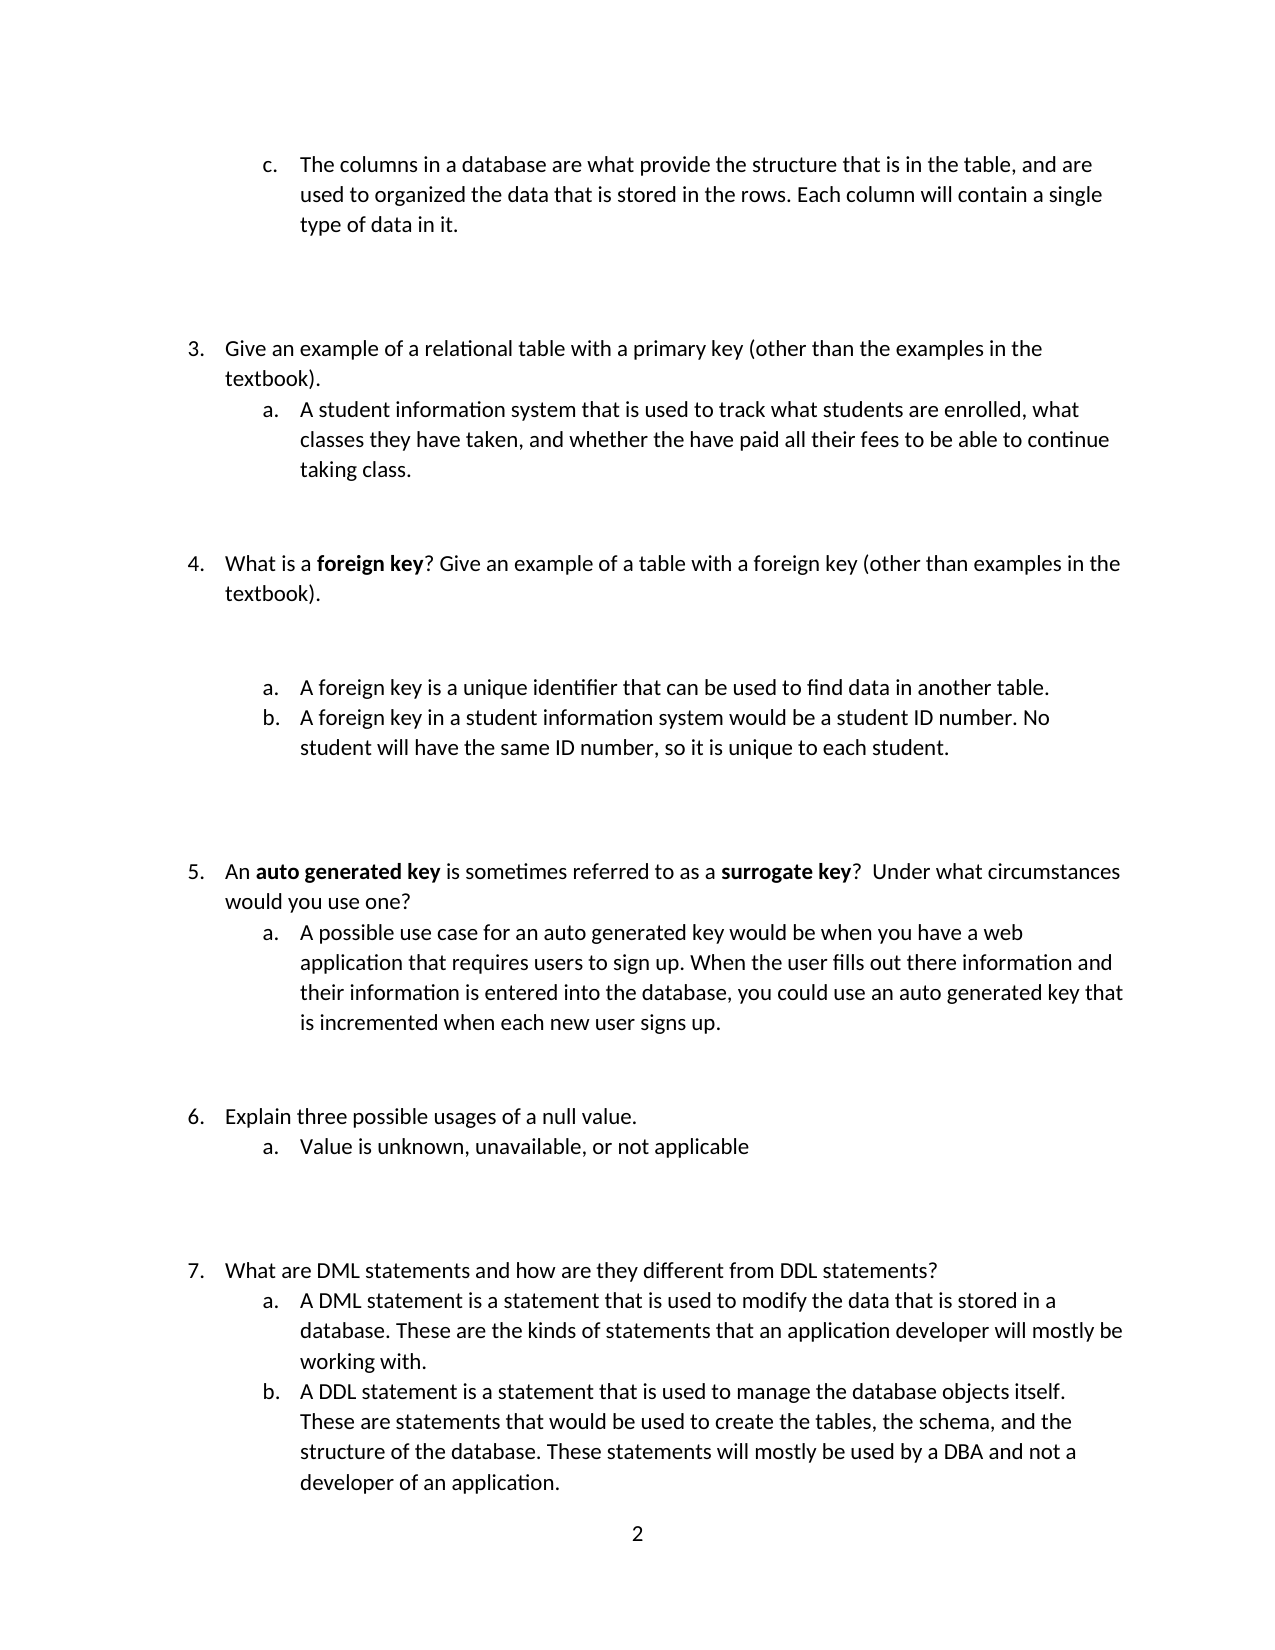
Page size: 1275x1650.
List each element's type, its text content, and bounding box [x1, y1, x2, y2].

list Give an example of a relational table with a primary key (other than the examples in the textbook). [187, 334, 1125, 393]
list A student information system that is used to track what students are enrolled, what classes they have taken, and whether the have paid all their fees to be able to continue taking class. [262, 395, 1125, 483]
list A DDL statement is a statement that is used to manage the database objects itself. These are statements that would be used to create the tables, the schema, and the structure of the database. These statements will mostly be used by a DBA and not a developer of an application. [262, 1377, 1125, 1496]
list A possible use case for an auto generated key would be when you have a web application that requires users to sign up. When the user fills out there information and their information is entered into the database, you could use an auto generated key that is incremented when each new user signs up. [262, 918, 1125, 1036]
list What is a foreign key? Give an example of a table with a foreign key (other than examples in the textbook). [187, 549, 1125, 607]
list Value is unknown, unavailable, or not applicable [262, 1132, 1125, 1160]
list A DML statement is a statement that is used to modify the data that is stored in a database. These are the kinds of statements that an application developer will mostly be working with. [262, 1286, 1125, 1375]
list A foreign key is a unique identifier that can be used to find data in another table. [262, 673, 1125, 701]
list An auto generated key is sometimes referred to as a surrogate key? Under what circumstances would you use one? [187, 857, 1125, 916]
list What are DML statements and how are they different from DDL statements? [187, 1256, 1125, 1284]
list A foreign key in a student information system would be a student ID number. No student will have the same ID number, so it is unique to each student. [262, 703, 1125, 761]
list Explain three possible usages of a null value. [187, 1102, 1125, 1130]
list The columns in a database are what provide the structure that is in the table, and are used to organized the data that is stored in the rows. Each column will contain a single type of data in it. [262, 150, 1125, 238]
